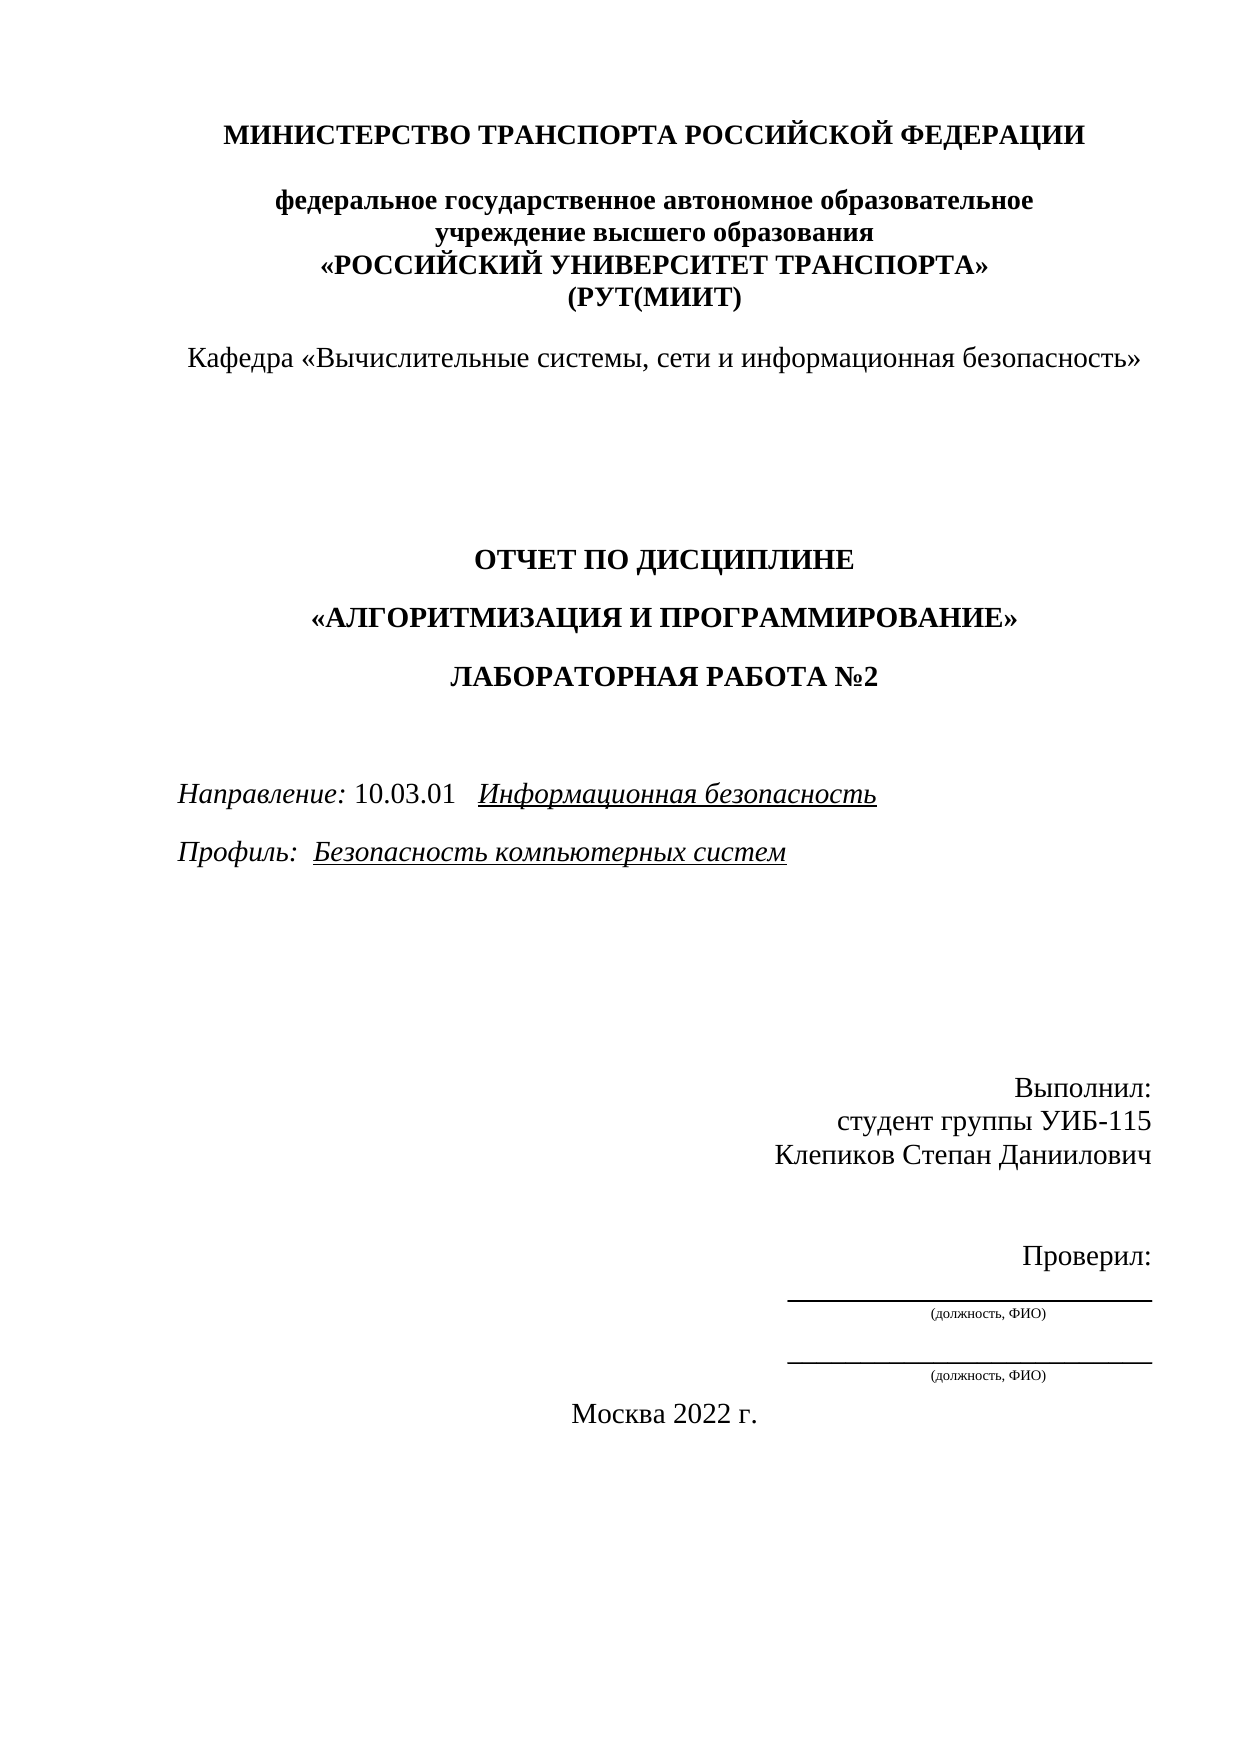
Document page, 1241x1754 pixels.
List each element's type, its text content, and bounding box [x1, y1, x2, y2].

text МИНИСТЕРСТВО ТРАНСПОРТА РОССИЙСКОЙ ФЕДЕРАЦИИ [148, 118, 1147, 151]
text Москва 2022 г. [177, 1396, 1152, 1429]
text «РОССИЙСКИЙ УНИВЕРСИТЕТ ТРАНСПОРТА» [148, 248, 1147, 280]
text Профиль: Безопасность компьютерных систем [177, 834, 1152, 868]
text Выполнил: студент группы УИБ-115 [177, 1070, 1152, 1137]
text (РУТ(МИИТ) [148, 280, 1147, 312]
text Направление: 10.03.01 Информационная безопасность [177, 776, 1152, 809]
text «Алгоритмизация и программирование» [177, 600, 1152, 634]
text Проверил: [177, 1238, 1152, 1271]
text федеральное государственное автономное образовательное [148, 183, 1147, 215]
text (должность, ФИО) [177, 1367, 1152, 1396]
text Отчет По Дисциплине [177, 542, 1152, 575]
text _________________________ [177, 1333, 1152, 1367]
text учреждение высшего образования [148, 215, 1147, 248]
text _________________________ [177, 1271, 1152, 1305]
text Клепиков Степан Даниилович [177, 1137, 1152, 1171]
text (должность, ФИО) [177, 1305, 1152, 1333]
text Кафедра «Вычислительные системы, сети и информационная безопасность» [177, 341, 1152, 374]
text Лабораторная работа №2 [177, 659, 1152, 692]
